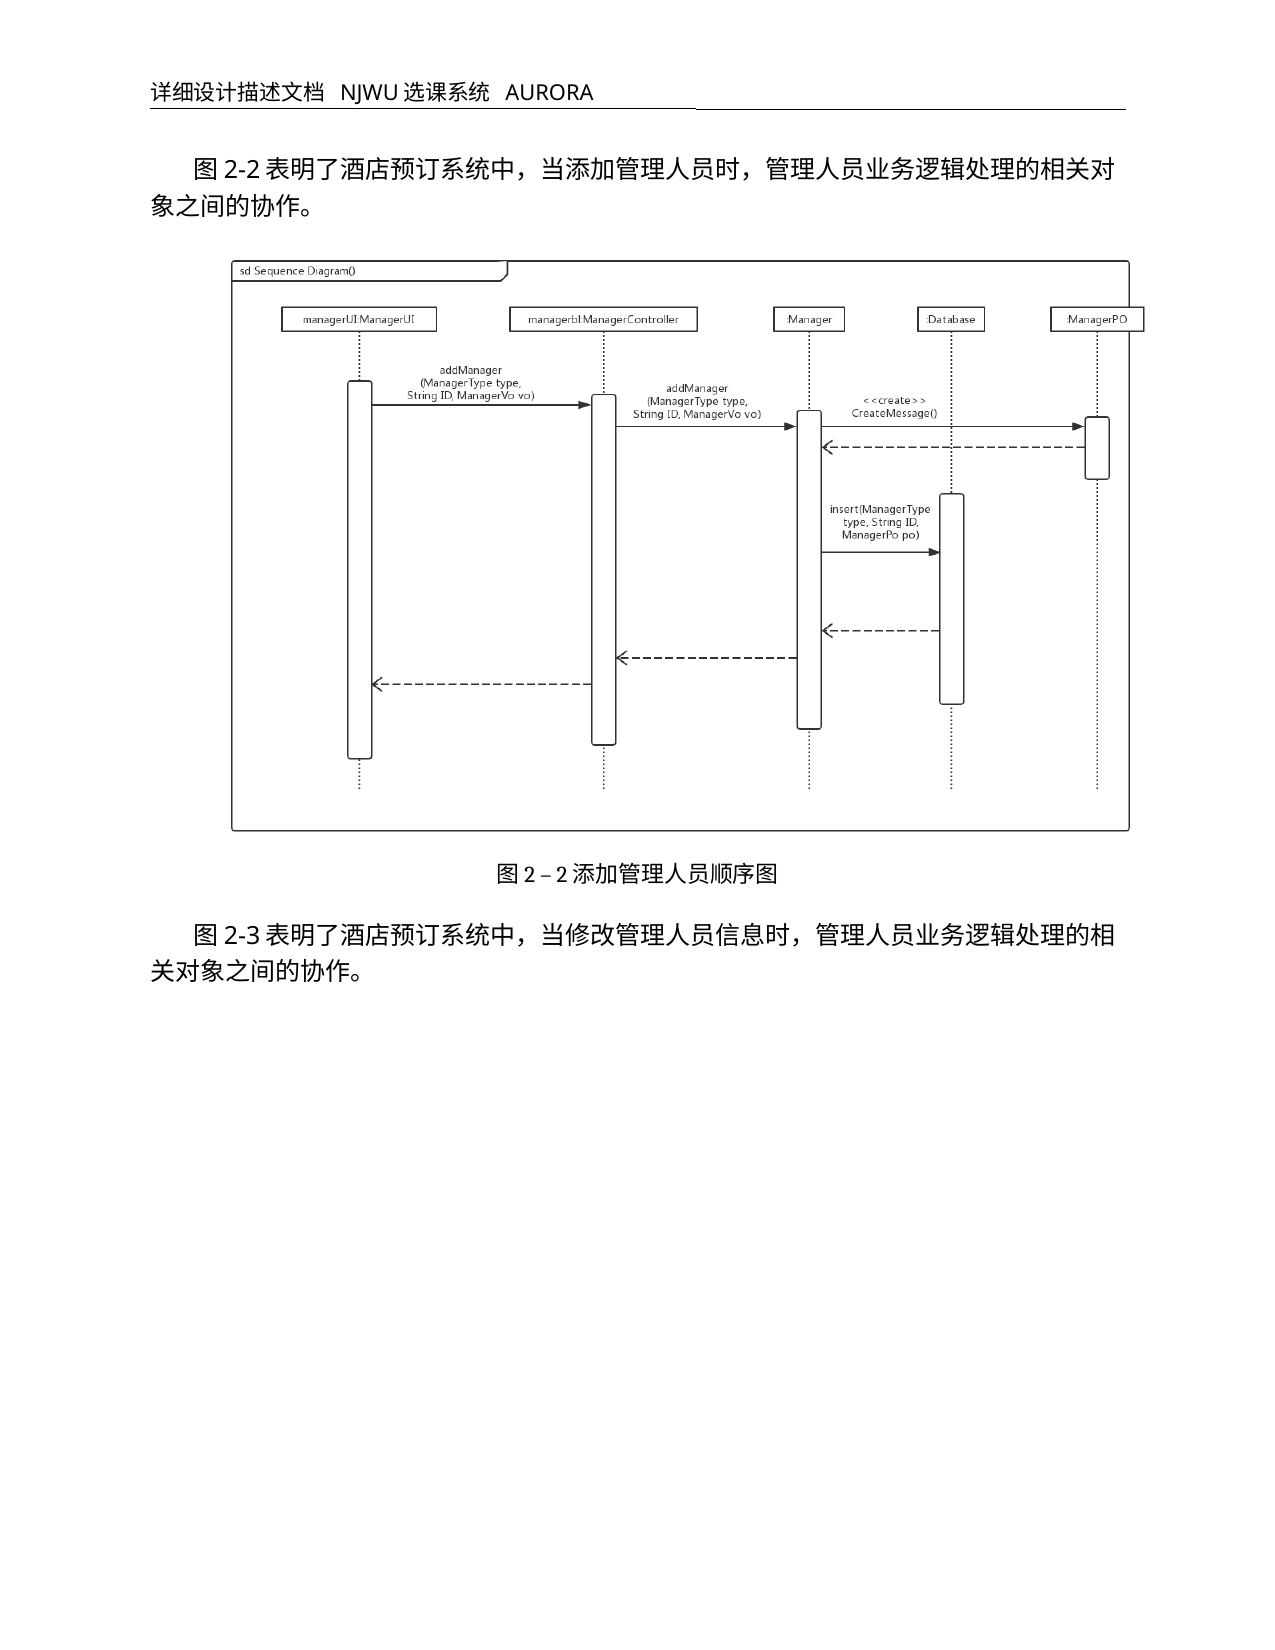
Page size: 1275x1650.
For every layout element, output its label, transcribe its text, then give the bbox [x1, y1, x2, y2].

picture [193, 222, 1169, 856]
text 图2-3表明了酒店预订系统中，当修改管理人员信息时，管理人员业务逻辑处理的相关对象之间的协作。 [150, 915, 1125, 988]
text 图2 – 2 添加管理人员顺序图 [150, 856, 1125, 889]
text 图2-2表明了酒店预订系统中，当添加管理人员时，管理人员业务逻辑处理的相关对象之间的协作。 [150, 150, 1125, 222]
